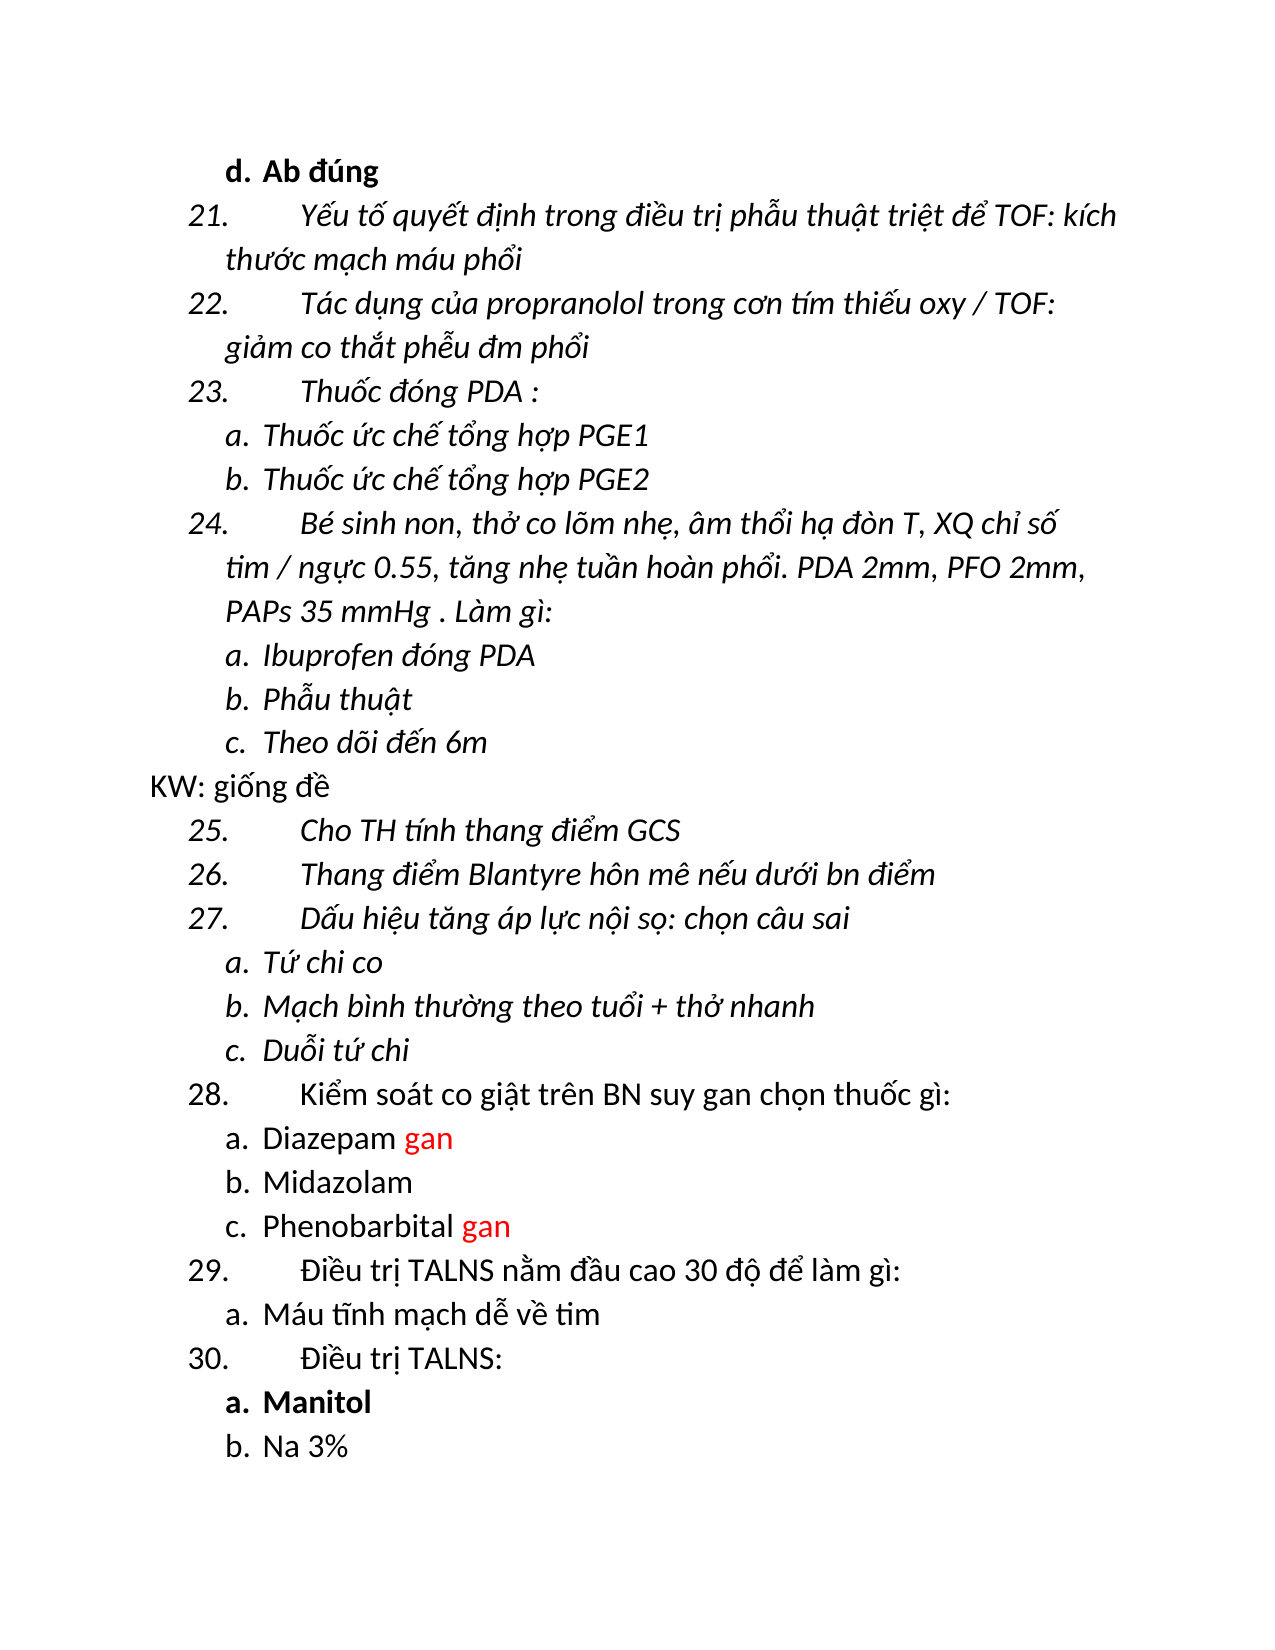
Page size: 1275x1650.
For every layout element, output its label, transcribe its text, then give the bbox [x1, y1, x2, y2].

list Thang điểm Blantyre hôn mê nếu dưới bn điểm [187, 853, 1125, 894]
list Theo dõi đến 6m [225, 721, 1125, 762]
list Thuốc đóng PDA : [187, 370, 1125, 411]
list Midazolam [225, 1161, 1125, 1202]
list Máu tĩnh mạch dễ về tim [225, 1293, 1125, 1334]
list Điều trị TALNS nằm đầu cao 30 độ để làm gì: [187, 1249, 1125, 1290]
list Yếu tố quyết định trong điều trị phẫu thuật triệt để TOF: kích thước mạch máu phổi [187, 194, 1125, 279]
list Duỗi tứ chi [225, 1029, 1125, 1070]
list Manitol [225, 1381, 1125, 1422]
list Kiểm soát co giật trên BN suy gan chọn thuốc gì: [187, 1073, 1125, 1114]
list Điều trị TALNS: [187, 1337, 1125, 1378]
list Thuốc ức chế tổng hợp PGE2 [225, 458, 1125, 498]
list Phenobarbital gan [225, 1205, 1125, 1246]
text KW: giống đề [150, 765, 1125, 806]
list Dấu hiệu tăng áp lực nội sọ: chọn câu sai [187, 897, 1125, 938]
list Cho TH tính thang điểm GCS [187, 809, 1125, 850]
list Phẫu thuật [225, 677, 1125, 718]
list Bé sinh non, thở co lõm nhẹ, âm thổi hạ đòn T, XQ chỉ số tim / ngực 0.55, tăng nhẹ tuần hoàn phổi. PDA 2mm, PFO 2mm, PAPs 35 mmHg . Làm gì: [187, 502, 1125, 630]
list Tác dụng của propranolol trong cơn tím thiếu oxy / TOF: giảm co thắt phễu đm phổi [187, 282, 1125, 367]
list Tứ chi co [225, 941, 1125, 982]
list Na 3% [225, 1425, 1125, 1466]
list Mạch bình thường theo tuổi + thở nhanh [225, 985, 1125, 1026]
list Ab đúng [225, 150, 1125, 191]
list Thuốc ức chế tổng hợp PGE1 [225, 414, 1125, 454]
list Ibuprofen đóng PDA [225, 633, 1125, 674]
list Diazepam gan [225, 1117, 1125, 1158]
